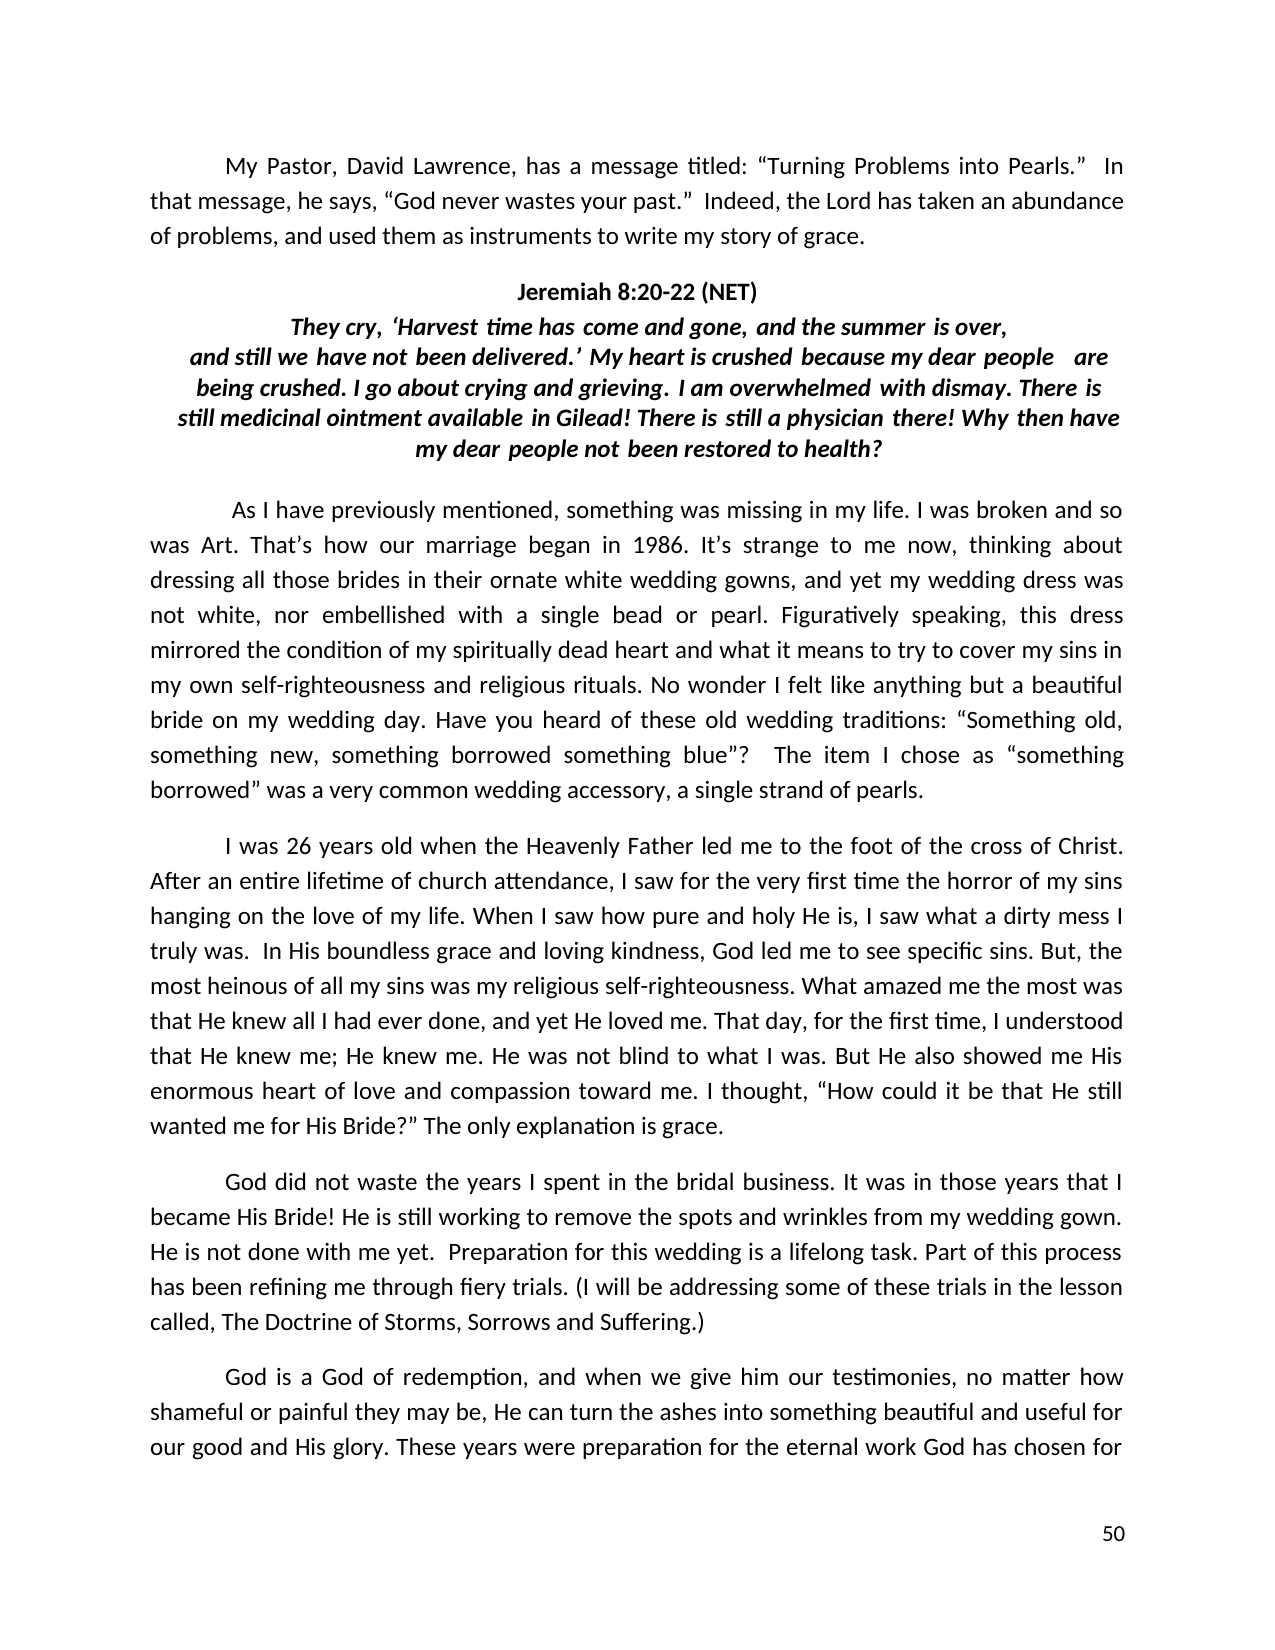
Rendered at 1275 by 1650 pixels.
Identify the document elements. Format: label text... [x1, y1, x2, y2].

text As I have previously mentioned, something was missing in my life. I was broken and so was Art. That’s how our marriage began in 1986. It’s strange to me now, thinking about dressing all those brides in their ornate white wedding gowns, and yet my wedding dress was not white, nor embellished with a single bead or pearl. Figuratively speaking, this dress mirrored the condition of my spiritually dead heart and what it means to try to cover my sins in my own self-righteousness and religious rituals. No wonder I felt like anything but a beautiful bride on my wedding day. Have you heard of these old wedding traditions: “Something old, something new, something borrowed something blue”? The item I chose as “something borrowed” was a very common wedding accessory, a single strand of pearls. [150, 494, 1125, 804]
text Jeremiah 8:20-22 (NET) [150, 276, 1125, 306]
text They cry, ‘Harvest time has come and gone, and the summer is over, [175, 311, 1125, 341]
list My Pastor, David Lawrence, has a message titled: “Turning Problems into Pearls.” In that message, he says, “God never wastes your past.” Indeed, the Lord has taken an abundance of problems, and used them as instruments to write my story of grace. [150, 150, 1125, 251]
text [150, 1361, 1125, 1462]
text God did not waste the years I spent in the bridal business. It was in those years that I became His Bride! He is still working to remove the spots and wrinkles from my wedding gown. He is not done with me yet. Preparation for this wedding is a lifelong task. Part of this process has been refining me through fiery trials. (I will be addressing some of these trials in the lesson called, The Doctrine of Storms, Sorrows and Suffering.) [150, 1166, 1125, 1336]
text I was 26 years old when the Heavenly Father led me to the foot of the cross of Christ. After an entire lifetime of church attendance, I saw for the very first time the horror of my sins hanging on the love of my life. When I saw how pure and holy He is, I saw what a dirty mess I truly was. In His boundless grace and loving kindness, God led me to see specific sins. But, the most heinous of all my sins was my religious self-righteousness. What amazed me the most was that He knew all I had ever done, and yet He loved me. That day, for the first time, I understood that He knew me; He knew me. He was not blind to what I was. But He also showed me His enormous heart of love and compassion toward me. I thought, “How could it be that He still wanted me for His Bride?” The only explanation is grace. [150, 830, 1125, 1140]
text and still we have not been delivered.’ My heart is crushed because my dear people are being crushed. I go about crying and grieving. I am overwhelmed with dismay. There is still medicinal ointment available in Gilead! There is still a physician there! Why then have my dear people not been restored to health? [175, 341, 1125, 463]
